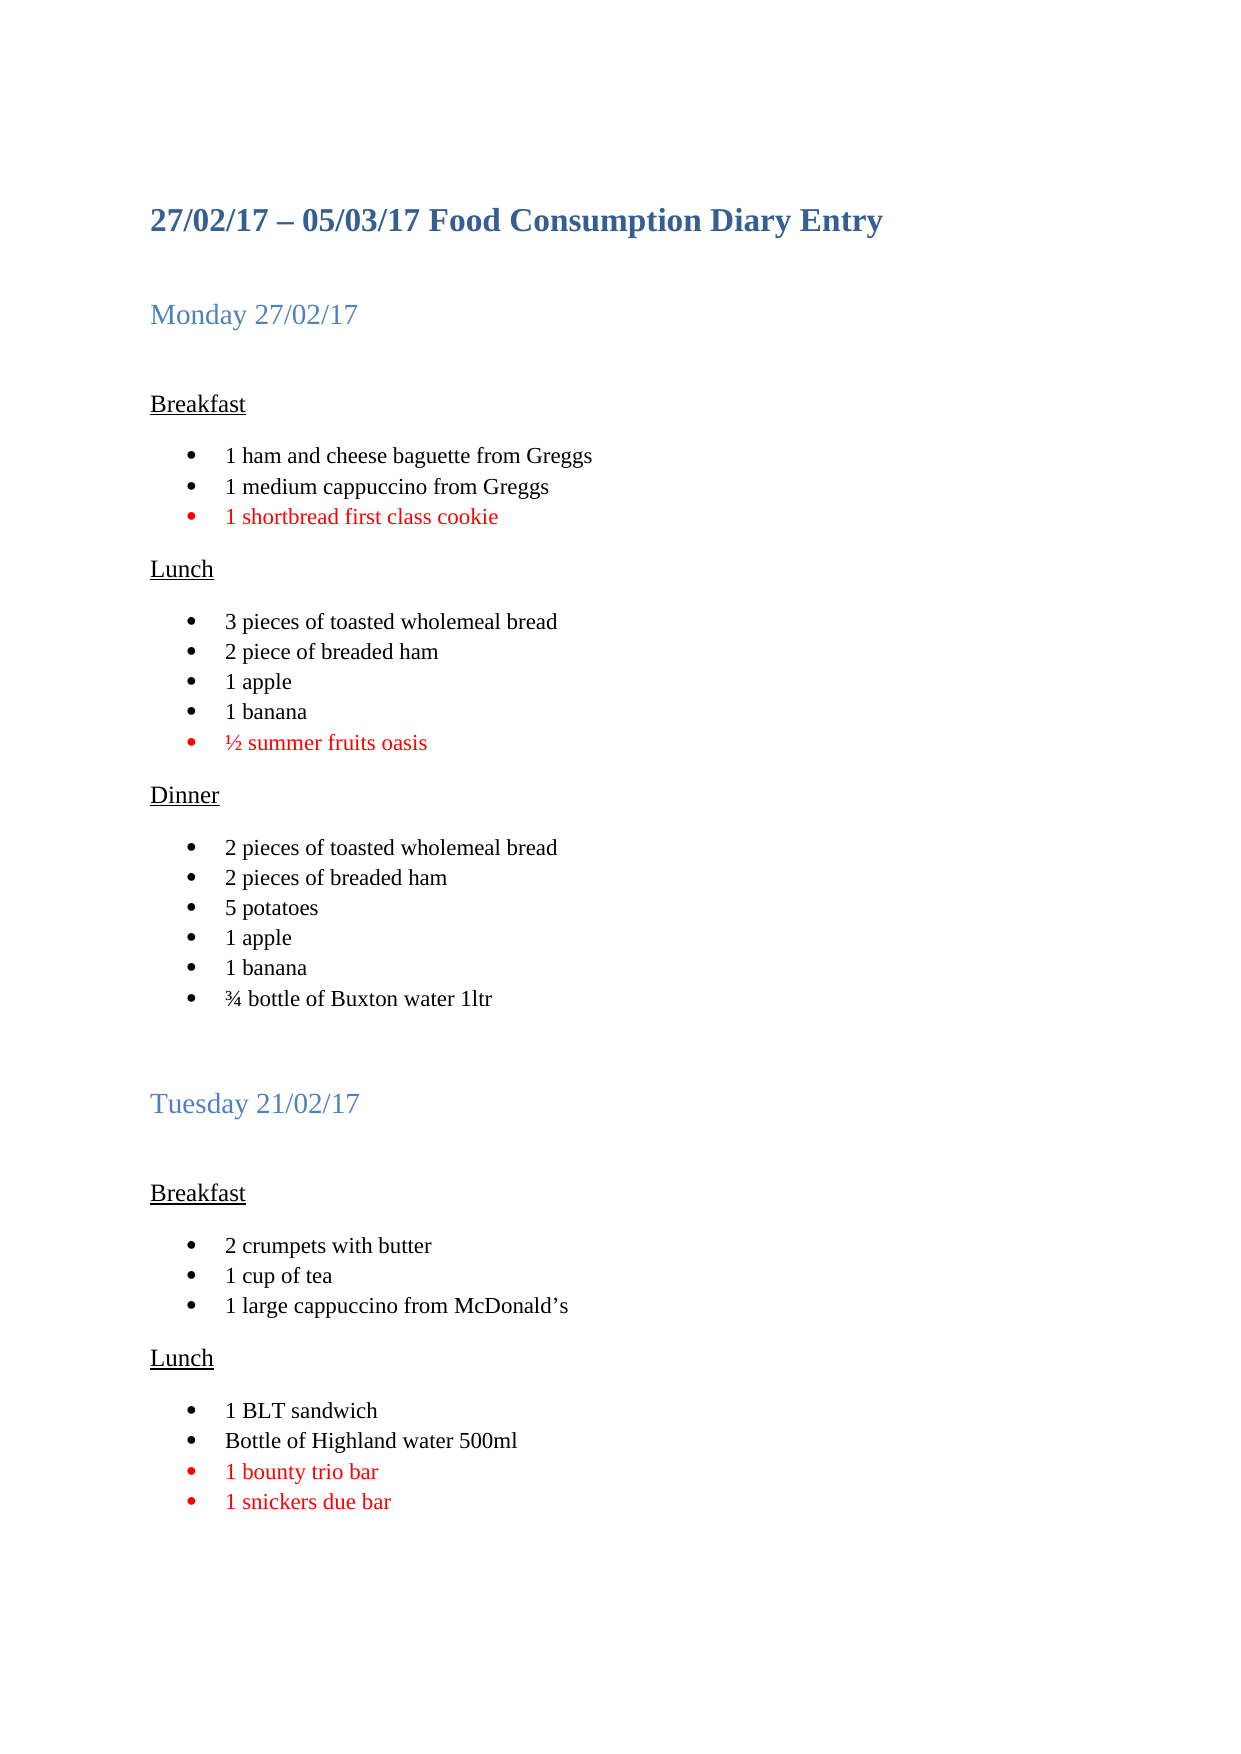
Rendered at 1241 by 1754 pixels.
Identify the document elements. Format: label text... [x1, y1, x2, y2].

list 1 apple [187, 924, 1090, 951]
list 2 pieces of toasted wholemeal bread [187, 833, 1090, 860]
list 2 piece of breaded ham [187, 638, 1090, 664]
list 1 snickers due bar [187, 1488, 1090, 1514]
list 5 potatoes [187, 894, 1090, 920]
list 1 banana [187, 954, 1090, 981]
list 1 ham and cheese baguette from Greggs [187, 442, 1090, 469]
subtitle Monday 27/02/17 [150, 297, 1090, 331]
list 1 apple [187, 668, 1090, 694]
list 1 cup of tea [187, 1262, 1090, 1289]
list 1 BLT sandwich [187, 1397, 1090, 1424]
list 1 bounty trio bar [187, 1458, 1090, 1484]
text Breakfast [150, 389, 1090, 417]
list ½ summer fruits oasis [187, 729, 1090, 755]
text Dinner [150, 780, 1090, 808]
list ¾ bottle of Buxton water 1ltr [187, 984, 1090, 1011]
list Bottle of Highland water 500ml [187, 1428, 1090, 1454]
list 1 shortbread first class cookie [187, 503, 1090, 529]
text Lunch [150, 554, 1090, 583]
list 1 large cappuccino from McDonald’s [187, 1292, 1090, 1319]
list 2 crumpets with butter [187, 1232, 1090, 1258]
text Breakfast [150, 1178, 1090, 1207]
subtitle 27/02/17 – 05/03/17 Food Consumption Diary Entry [150, 200, 1090, 238]
list 2 pieces of breaded ham [187, 864, 1090, 890]
text Lunch [150, 1343, 1090, 1372]
subtitle Tuesday 21/02/17 [150, 1087, 1090, 1120]
list 1 medium cappuccino from Greggs [187, 473, 1090, 499]
list 1 banana [187, 698, 1090, 725]
list 3 pieces of toasted wholemeal bread [187, 608, 1090, 634]
